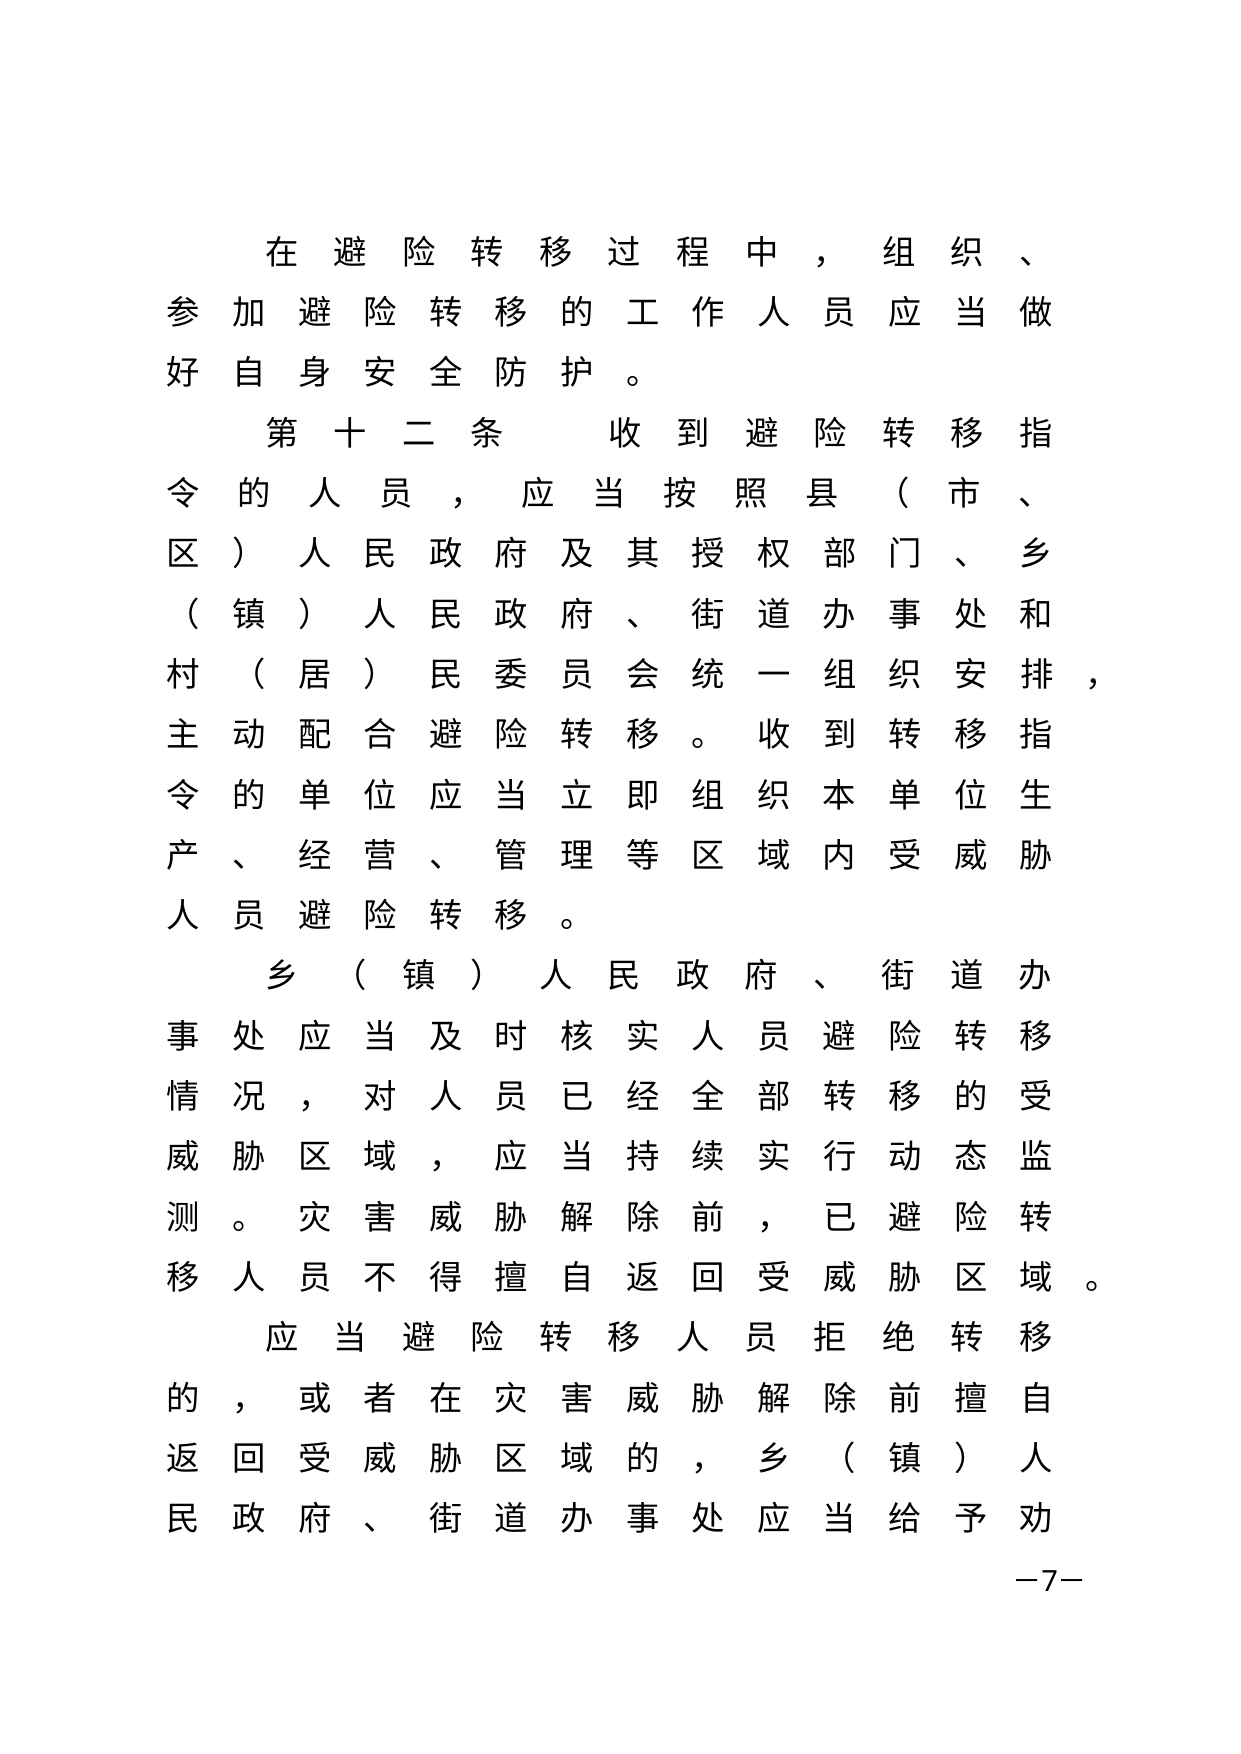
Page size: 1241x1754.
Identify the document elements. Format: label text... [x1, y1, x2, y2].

text 乡（镇）人民政府、街道办事处应当及时核实人员避险转移情况，对人员已经全部转移的受威胁区域，应当持续实行动态监测。灾害威胁解除前，已避险转移人员不得擅自返回受威胁区域。 [167, 943, 1085, 1305]
text 在避险转移过程中，组织、参加避险转移的工作人员应当做好自身安全防护。 [167, 219, 1085, 400]
text 第十二条 收到避险转移指令的人员，应当按照县（市、区）人民政府及其授权部门、乡（镇）人民政府、街道办事处和村（居）民委员会统一组织安排，主动配合避险转移。收到转移指令的单位应当立即组织本单位生产、经营、管理等区域内受威胁人员避险转移。 [167, 400, 1085, 943]
text 应当避险转移人员拒绝转移的，或者在灾害威胁解除前擅自返回受威胁区域的，乡（镇）人民政府、街道办事处应当给予劝导，劝导无效且情况紧急的，可以依照法律、行政法规有关规定采取必要措施，保障人员安全撤离受威胁区域。受威胁区域的村（居）民委员会和有关单位应当协助实施。 [167, 1305, 1085, 1546]
